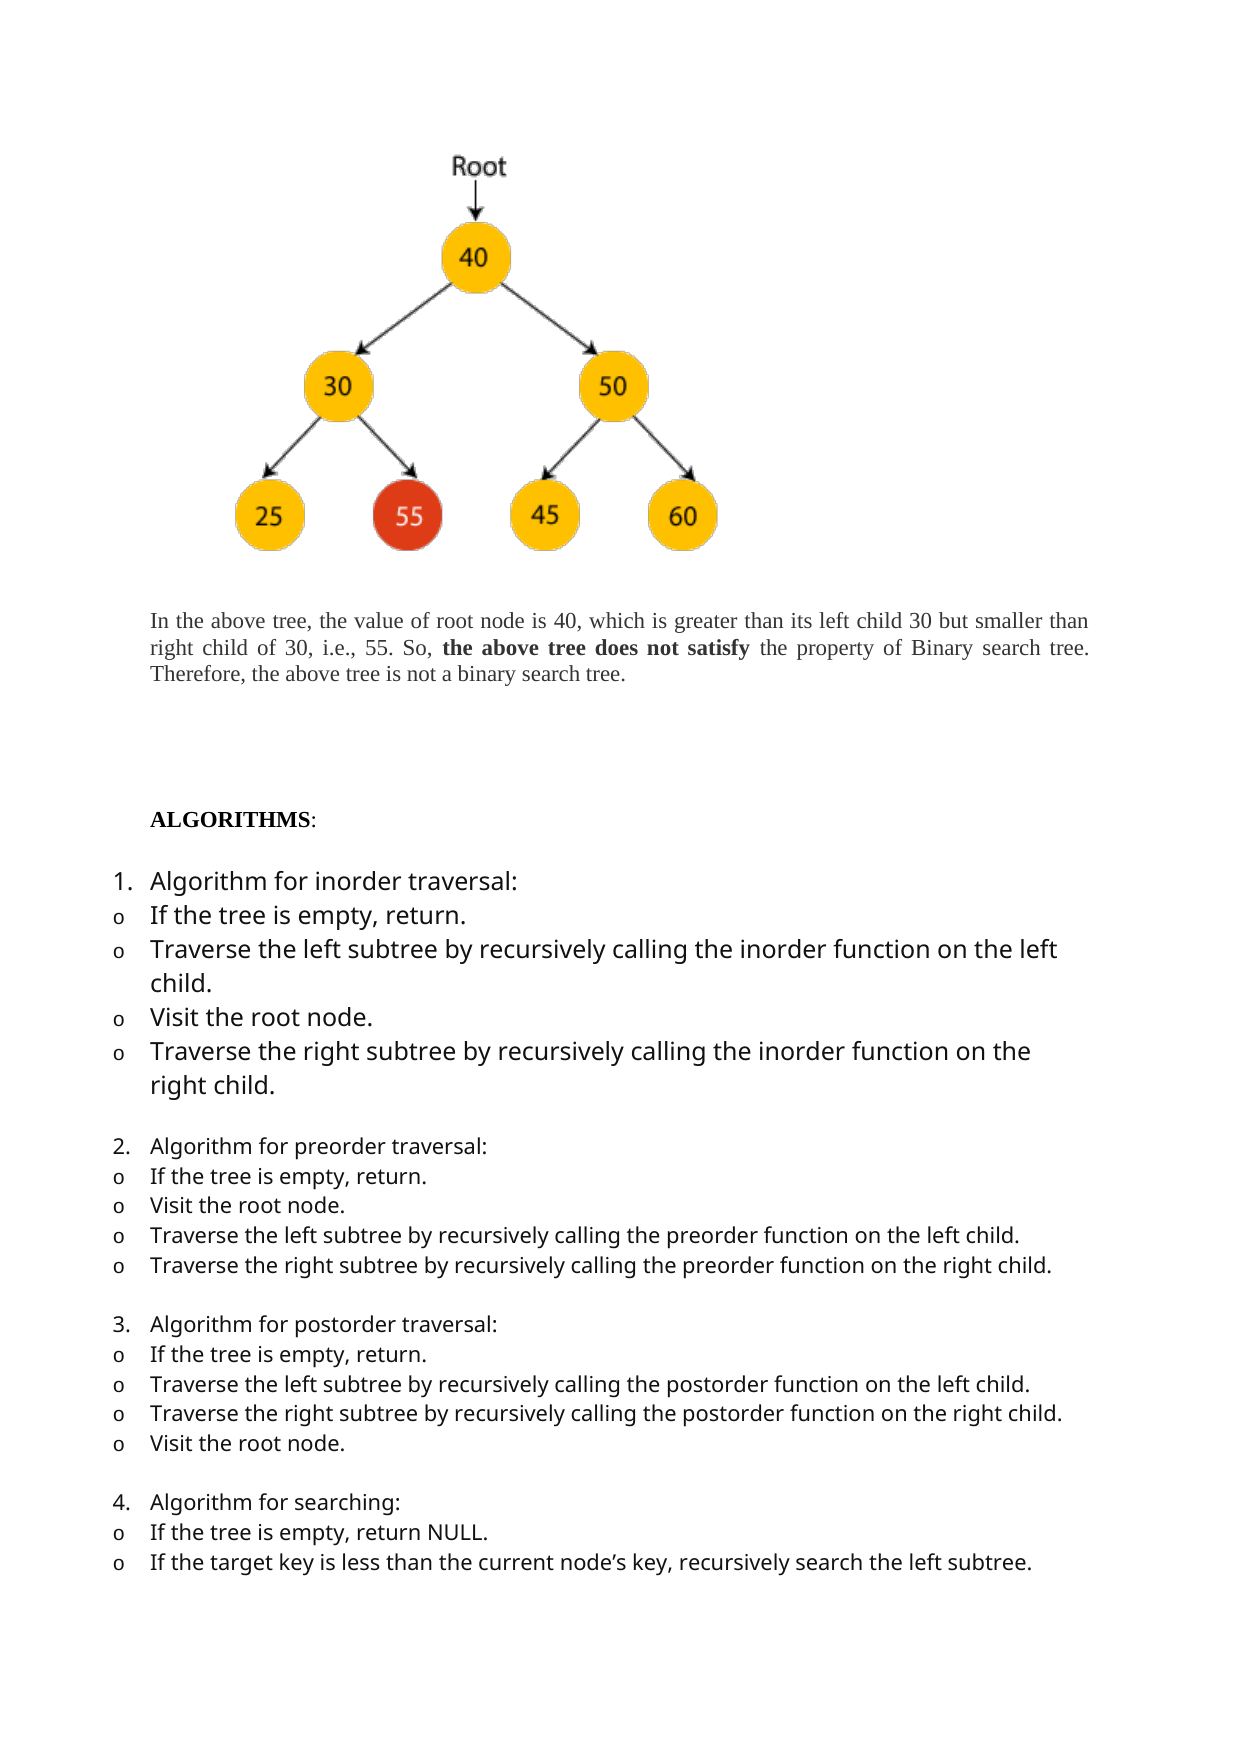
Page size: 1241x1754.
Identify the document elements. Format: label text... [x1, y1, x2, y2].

list Traverse the left subtree by recursively calling the preorder function on the left child. [112, 1220, 1090, 1250]
list If the tree is empty, return. [112, 1339, 1090, 1369]
list Algorithm for searching: [112, 1487, 1090, 1517]
list Traverse the right subtree by recursively calling the inorder function on the right child. [112, 1034, 1090, 1102]
list Traverse the right subtree by recursively calling the postorder function on the right child. [112, 1398, 1090, 1428]
text In the above tree, the value of root node is 40, which is greater than its left child 30 but smaller than right child of 30, i.e., 55. So, the above tree does not satisfy the property of Binary search tree. Therefore, the above tree is not a binary search tree. [150, 607, 1090, 686]
list Traverse the right subtree by recursively calling the preorder function on the right child. [112, 1250, 1090, 1280]
list Algorithm for preorder traversal: [112, 1131, 1090, 1161]
list If the tree is empty, return. [112, 897, 1090, 931]
list Visit the root node. [112, 1191, 1090, 1220]
list If the tree is empty, return NULL. [112, 1517, 1090, 1547]
list Traverse the left subtree by recursively calling the postorder function on the left child. [112, 1369, 1090, 1398]
list Algorithm for postorder traversal: [112, 1309, 1090, 1339]
list Visit the root node. [112, 999, 1090, 1034]
picture [150, 150, 783, 579]
list Algorithm for inorder traversal: [112, 863, 1090, 897]
list Visit the root node. [112, 1428, 1090, 1458]
list If the tree is empty, return. [112, 1161, 1090, 1191]
list Traverse the left subtree by recursively calling the inorder function on the left child. [112, 931, 1090, 999]
text ALGORITHMS: [150, 806, 1090, 832]
list If the target key is less than the current node’s key, recursively search the left subtree. [112, 1547, 1090, 1577]
